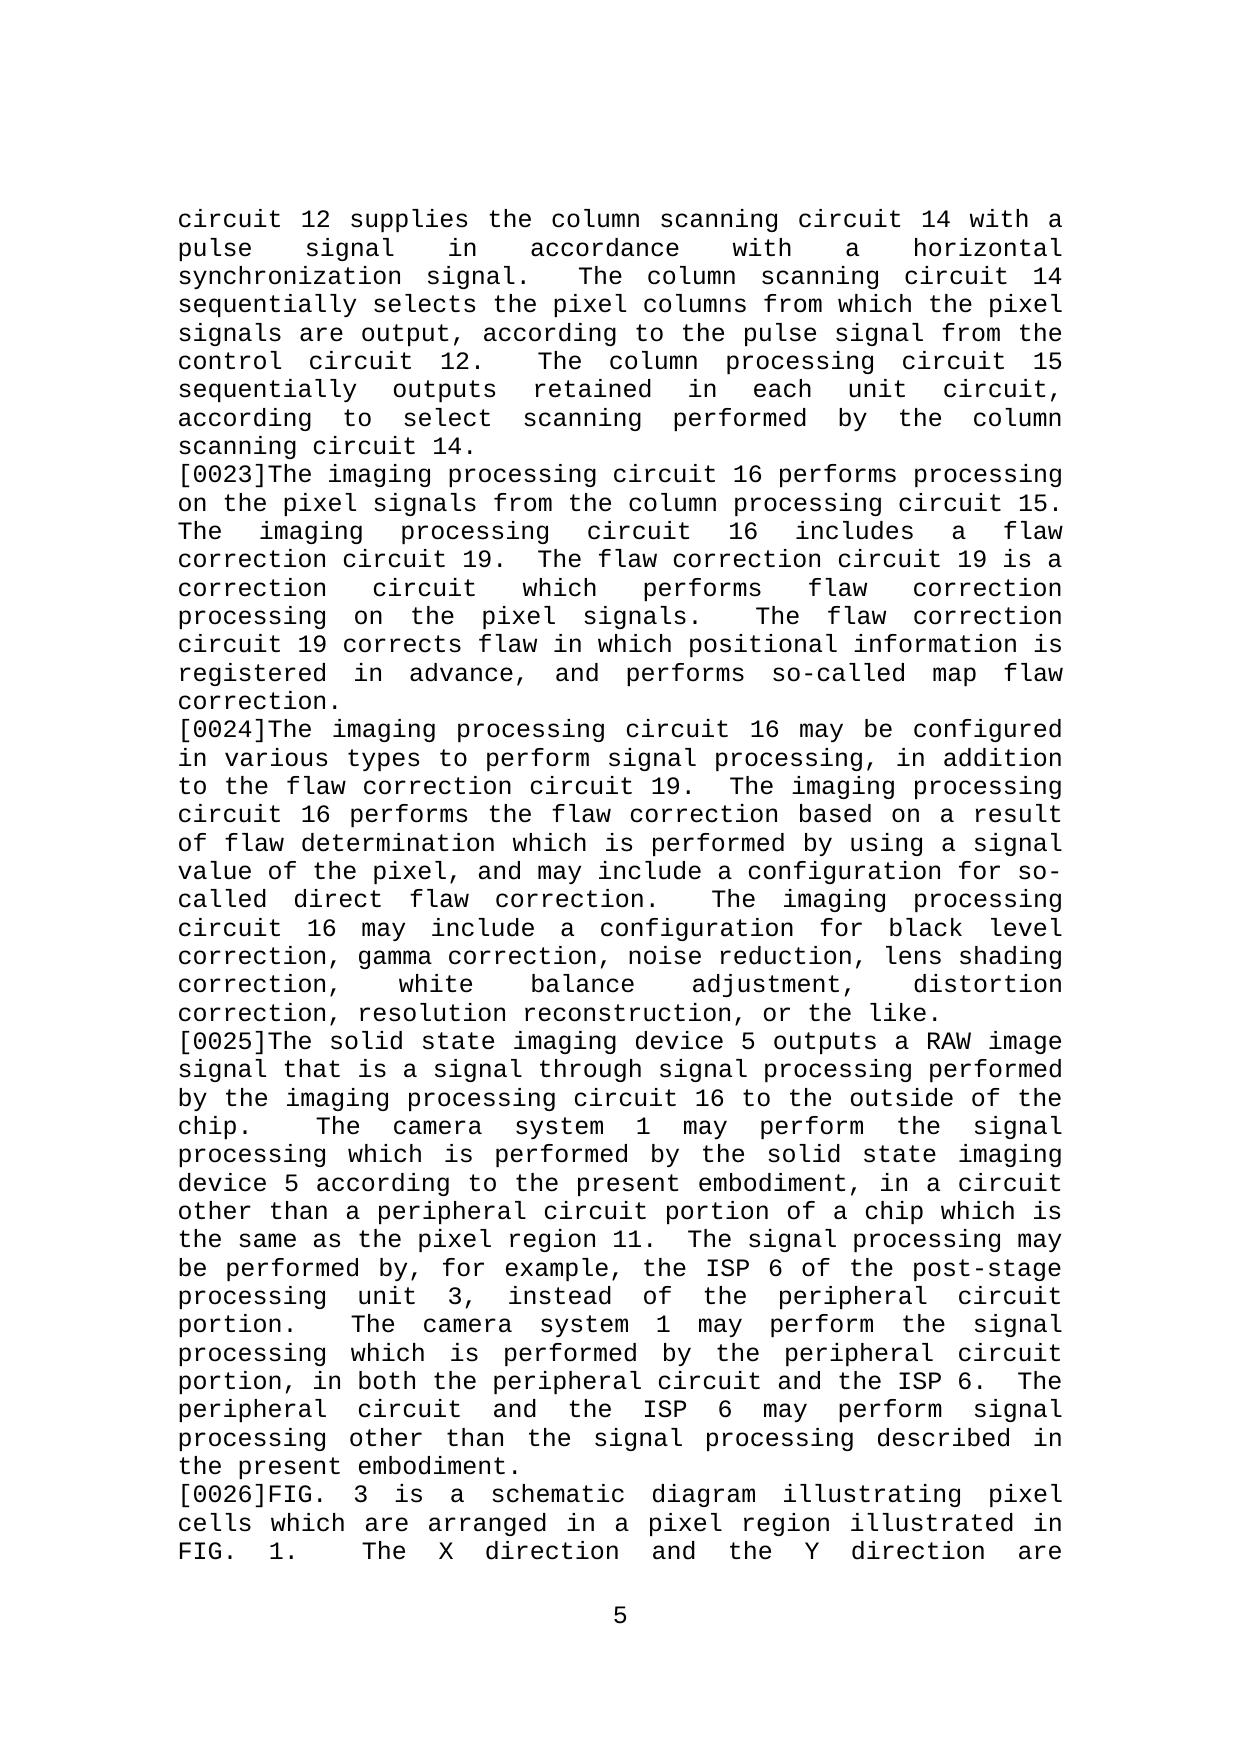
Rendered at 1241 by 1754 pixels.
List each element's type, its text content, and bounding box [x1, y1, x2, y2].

text [0025]The solid state imaging device 5 outputs a RAW image signal that is a signal through signal processing performed by the imaging processing circuit 16 to the outside of the chip. The camera system 1 may perform the signal processing which is performed by the solid state imaging device 5 according to the present embodiment, in a circuit other than a peripheral circuit portion of a chip which is the same as the pixel region 11. The signal processing may be performed by, for example, the ISP 6 of the post-stage processing unit 3, instead of the peripheral circuit portion. The camera system 1 may perform the signal processing which is performed by the peripheral circuit portion, in both the peripheral circuit and the ISP 6. The peripheral circuit and the ISP 6 may perform signal processing other than the signal processing described in the present embodiment. [177, 1028, 1063, 1482]
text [177, 1482, 1063, 1567]
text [177, 207, 1063, 462]
text [0023]The imaging processing circuit 16 performs processing on the pixel signals from the column processing circuit 15. The imaging processing circuit 16 includes a flaw correction circuit 19. The flaw correction circuit 19 is a correction circuit which performs flaw correction processing on the pixel signals. The flaw correction circuit 19 corrects flaw in which positional information is registered in advance, and performs so-called map flaw correction. [177, 462, 1063, 717]
text [0024]The imaging processing circuit 16 may be configured in various types to perform signal processing, in addition to the flaw correction circuit 19. The imaging processing circuit 16 performs the flaw correction based on a result of flaw determination which is performed by using a signal value of the pixel, and may include a configuration for so-called direct flaw correction. The imaging processing circuit 16 may include a configuration for black level correction, gamma correction, noise reduction, lens shading correction, white balance adjustment, distortion correction, resolution reconstruction, or the like. [177, 717, 1063, 1028]
